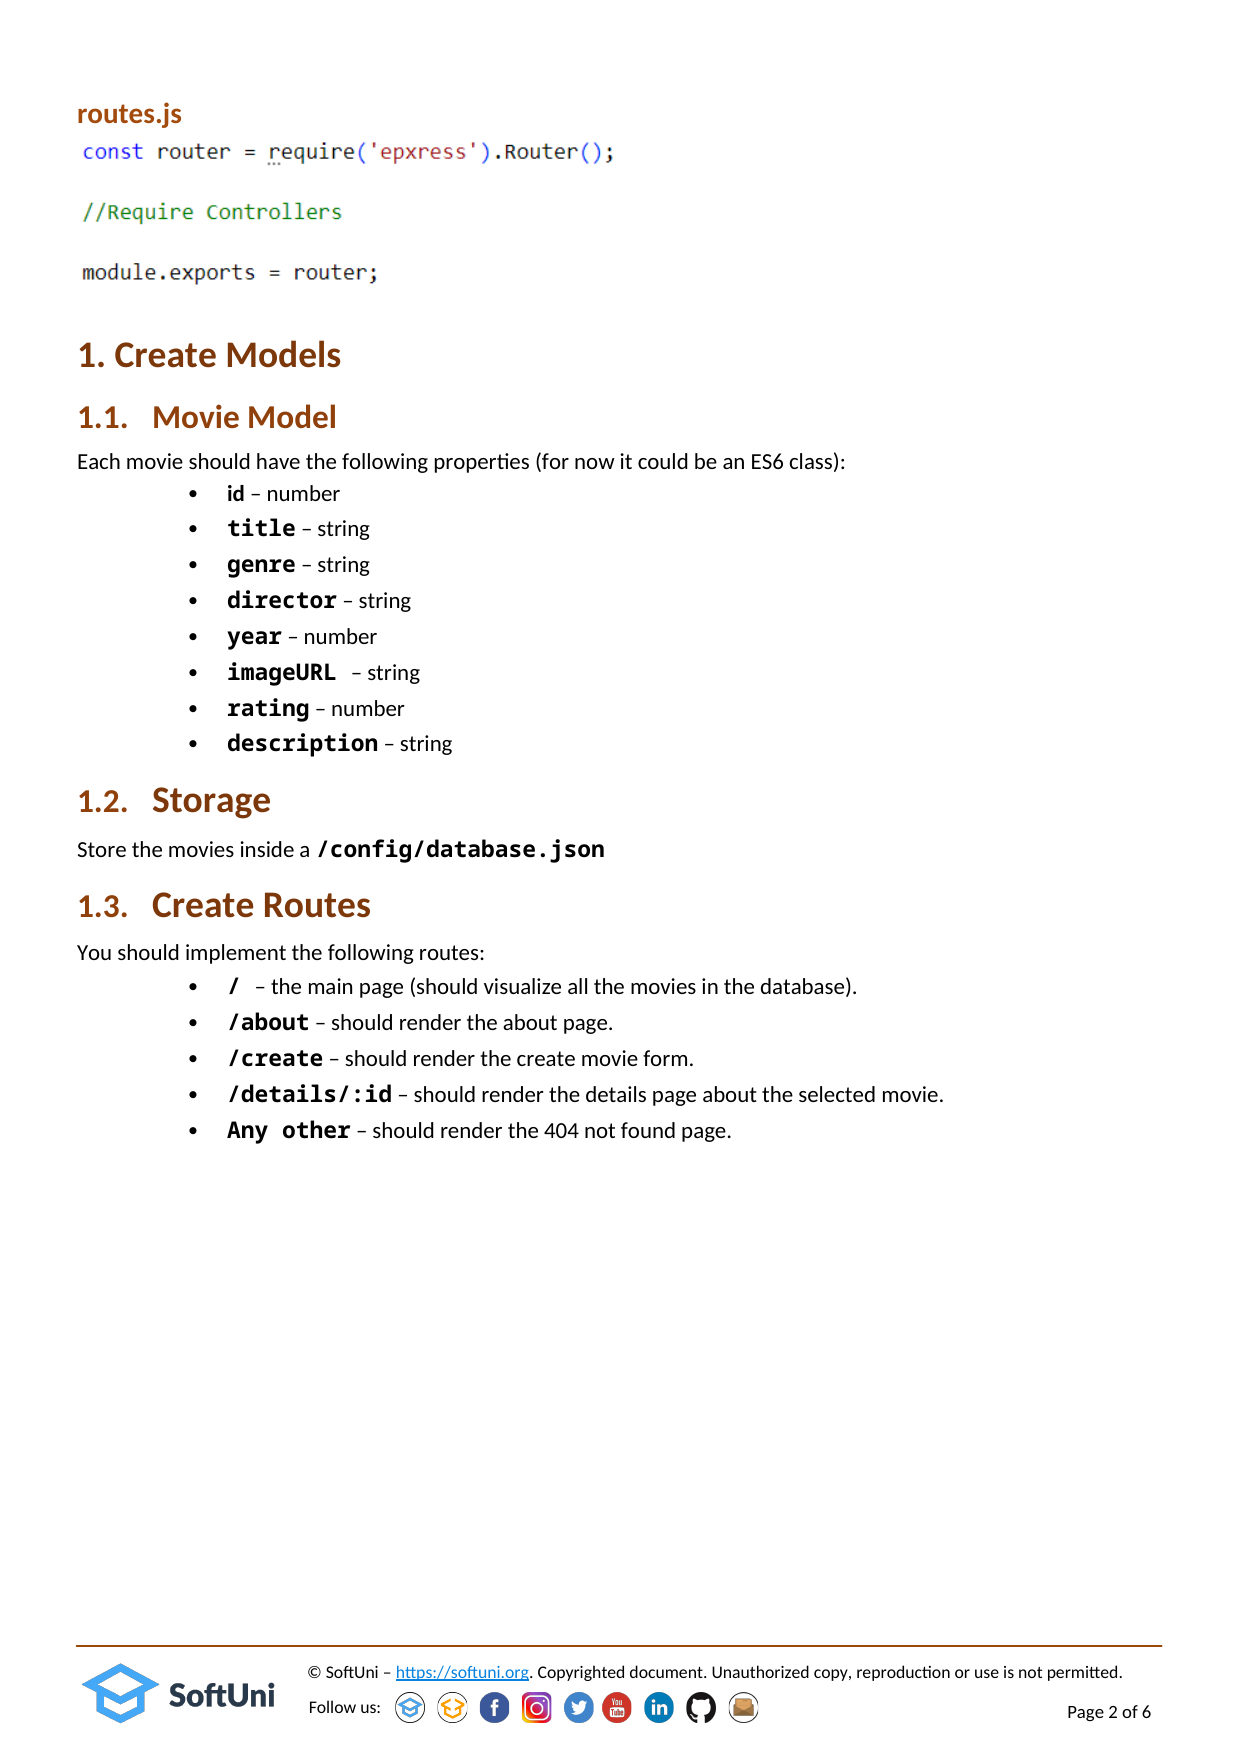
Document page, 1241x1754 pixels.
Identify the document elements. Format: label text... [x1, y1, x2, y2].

subtitle Movie Model [77, 396, 1163, 437]
picture [728, 1692, 759, 1723]
list genre – string [189, 548, 1163, 579]
list / – the main page (should visualize all the movies in the database). [189, 970, 1163, 1001]
list /create – should render the create movie form. [189, 1042, 1163, 1073]
list year – number [189, 619, 1163, 651]
subtitle Storage [77, 776, 1163, 822]
text Store the movies inside a /config/database.json [77, 833, 1163, 864]
picture [644, 1714, 653, 1723]
picture [665, 1692, 674, 1701]
list director – string [189, 584, 1163, 615]
list description – string [189, 727, 1163, 759]
picture [658, 1705, 667, 1714]
list Any other – should render the 404 not found page. [189, 1114, 1163, 1145]
picture [686, 1692, 716, 1723]
subtitle routes.js [77, 95, 1163, 131]
list id – number [189, 479, 1163, 508]
list /about – should render the about page. [189, 1006, 1163, 1037]
picture [522, 1692, 552, 1723]
picture [665, 1714, 674, 1723]
text You should implement the following routes: [77, 938, 1163, 966]
list /details/:id – should render the details page about the selected movie. [189, 1078, 1163, 1109]
picture [437, 1692, 468, 1723]
picture [395, 1692, 425, 1723]
picture [564, 1692, 594, 1723]
picture [76, 140, 633, 301]
picture [602, 1692, 632, 1723]
list rating – number [189, 691, 1163, 723]
picture [644, 1692, 653, 1701]
subtitle Create Models [77, 331, 1163, 377]
text Each movie should have the following properties (for now it could be an ES6 class): [77, 447, 1163, 475]
picture [75, 1658, 281, 1729]
subtitle Create Routes [77, 881, 1163, 927]
list title – string [189, 512, 1163, 543]
list imageURL – string [189, 656, 1163, 687]
picture [479, 1692, 510, 1723]
